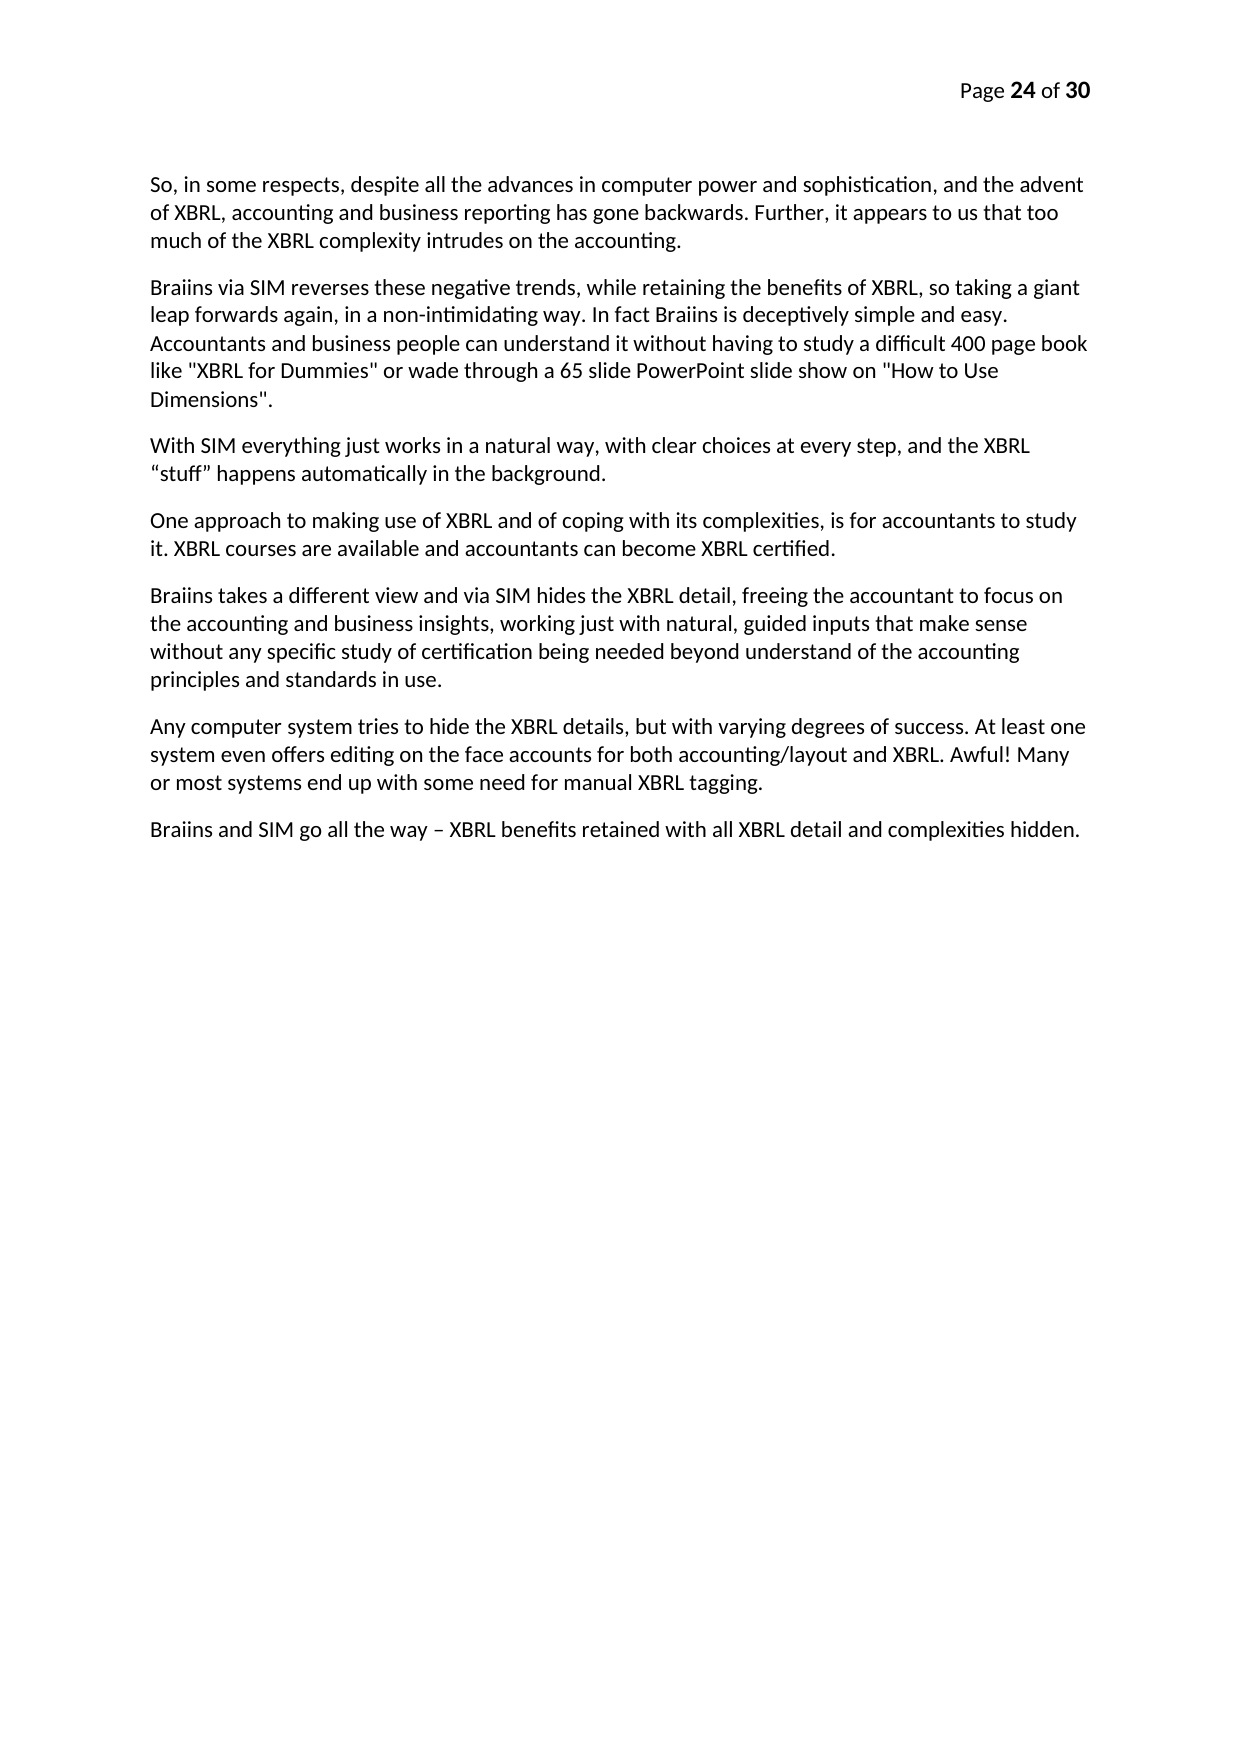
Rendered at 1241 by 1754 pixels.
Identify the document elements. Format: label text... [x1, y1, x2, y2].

text Any computer system tries to hide the XBRL details, but with varying degrees of success. At least one system even offers editing on the face accounts for both accounting/layout and XBRL. Awful! Many or most systems end up with some need for manual XBRL tagging. [150, 712, 1090, 796]
text Braiins and SIM go all the way – XBRL benefits retained with all XBRL detail and complexities hidden. [150, 815, 1090, 843]
text Braiins takes a different view and via SIM hides the XBRL detail, freeing the accountant to focus on the accounting and business insights, working just with natural, guided inputs that make sense without any specific study of certification being needed beyond understand of the accounting principles and standards in use. [150, 581, 1090, 693]
text One approach to making use of XBRL and of coping with its complexities, is for accountants to study it. XBRL courses are available and accountants can become XBRL certified. [150, 506, 1090, 562]
text So, in some respects, despite all the advances in computer power and sophistication, and the advent of XBRL, accounting and business reporting has gone backwards. Further, it appears to us that too much of the XBRL complexity intrudes on the accounting. [150, 170, 1090, 254]
text Braiins via SIM reverses these negative trends, while retaining the benefits of XBRL, so taking a giant leap forwards again, in a non-intimidating way. In fact Braiins is deceptively simple and easy. Accountants and business people can understand it without having to study a difficult 400 page book like "XBRL for Dummies" or wade through a 65 slide PowerPoint slide show on "How to Use Dimensions". [150, 273, 1090, 413]
text With SIM everything just works in a natural way, with clear choices at every step, and the XBRL “stuff” happens automatically in the background. [150, 431, 1090, 487]
